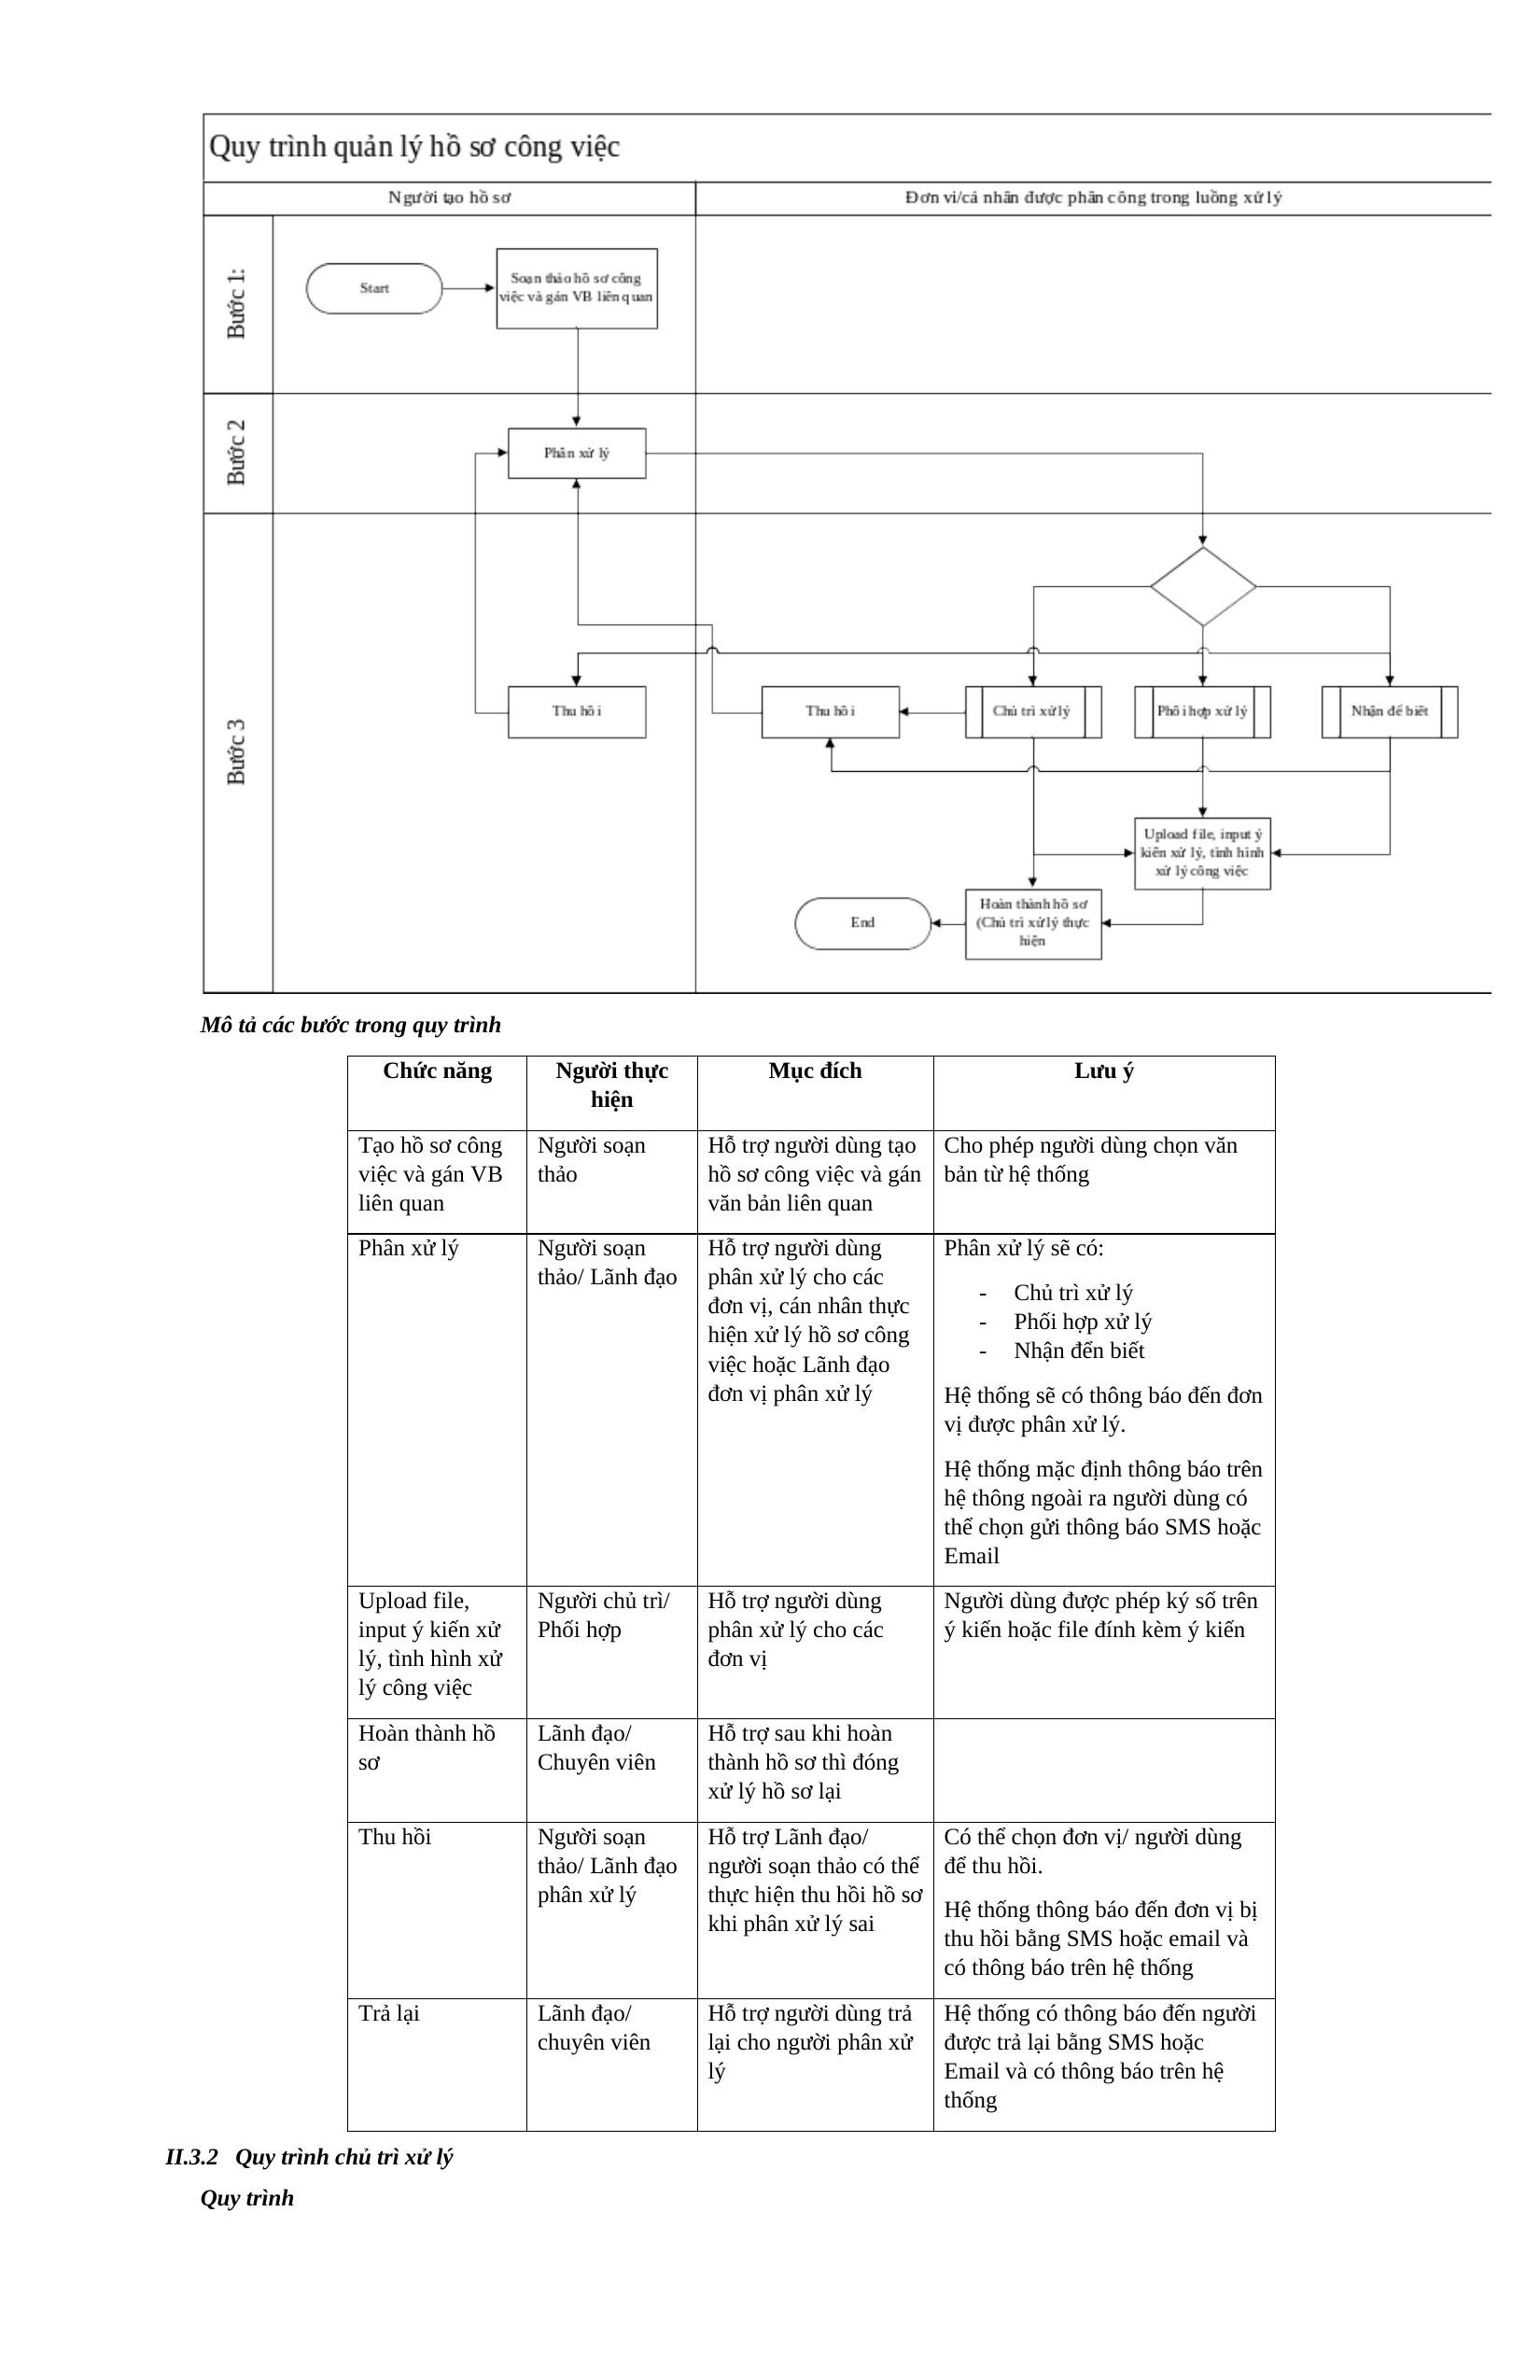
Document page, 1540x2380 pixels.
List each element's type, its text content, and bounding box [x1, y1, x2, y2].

table_cell Hỗ trợ người dùng tạo hồ sơ công việc và gán văn bản liên quan [698, 1131, 933, 1233]
table_cell Người dùng được phép ký số trên ý kiến hoặc file đính kèm ý kiến [934, 1587, 1275, 1718]
table_header Chức năng [348, 1057, 526, 1130]
table_cell Tạo hồ sơ công việc và gán VB liên quan [348, 1131, 526, 1233]
table_cell Hoàn thành hồ sơ [348, 1719, 526, 1822]
table_cell Hỗ trợ sau khi hoàn thành hồ sơ thì đóng xử lý hồ sơ lại [698, 1719, 933, 1822]
table_cell Lãnh đạo/ Chuyên viên [527, 1719, 697, 1822]
table_header Lưu ý [934, 1057, 1275, 1130]
table_cell Người soạn thảo/ Lãnh đạo [527, 1235, 697, 1586]
table_cell Hỗ trợ Lãnh đạo/ người soạn thảo có thể thực hiện thu hồi hồ sơ khi phân xử lý sai [698, 1823, 933, 1998]
subtitle Quy trình chủ trì xử lý [165, 2143, 1458, 2170]
text Mô tả các bước trong quy trình [200, 1011, 1458, 1038]
table_cell Cho phép người dùng chọn văn bản từ hệ thống [934, 1131, 1275, 1233]
table_cell Thu hồi [348, 1823, 526, 1998]
text Quy trình [200, 2184, 1458, 2210]
table_cell Hỗ trợ người dùng phân xử lý cho các đơn vị [698, 1587, 933, 1718]
table_cell Hệ thống có thông báo đến người được trả lại bằng SMS hoặc Email và có thông báo trên hệ thống [934, 1999, 1275, 2131]
table_cell Trả lại [348, 1999, 526, 2131]
table_header Mục đích [698, 1057, 933, 1130]
table_cell Người chủ trì/ Phối hợp [527, 1587, 697, 1718]
table_cell Phân xử lý sẽ có: Chủ trì xử lý Phối hợp xử lý Nhận đển biết Hệ thống sẽ có thông báo đến đơn vị được phân xử lý. Hệ thống mặc định thông báo trên hệ thông ngoài ra người dùng có thể chọn gửi thông báo SMS hoặc Email [934, 1235, 1275, 1586]
table_cell Người soạn thảo/ Lãnh đạo phân xử lý [527, 1823, 697, 1998]
table_cell Có thể chọn đơn vị/ người dùng để thu hồi. Hệ thống thông báo đến đơn vị bị thu hồi bằng SMS hoặc email và có thông báo trên hệ thống [934, 1823, 1275, 1998]
table_cell Phân xử lý [348, 1235, 526, 1586]
table_cell Người soạn thảo [527, 1131, 697, 1233]
table_cell Lãnh đạo/ chuyên viên [527, 1999, 697, 2131]
table_cell Hỗ trợ người dùng phân xử lý cho các đơn vị, cán nhân thực hiện xử lý hồ sơ công việc hoặc Lãnh đạo đơn vị phân xử lý [698, 1235, 933, 1586]
table_cell Hỗ trợ người dùng trả lại cho người phân xử lý [698, 1999, 933, 2131]
table_cell Upload file, input ý kiến xử lý, tình hình xử lý công việc [348, 1587, 526, 1718]
table_header Người thực hiện [527, 1057, 697, 1130]
table_cell [934, 1719, 1275, 1822]
